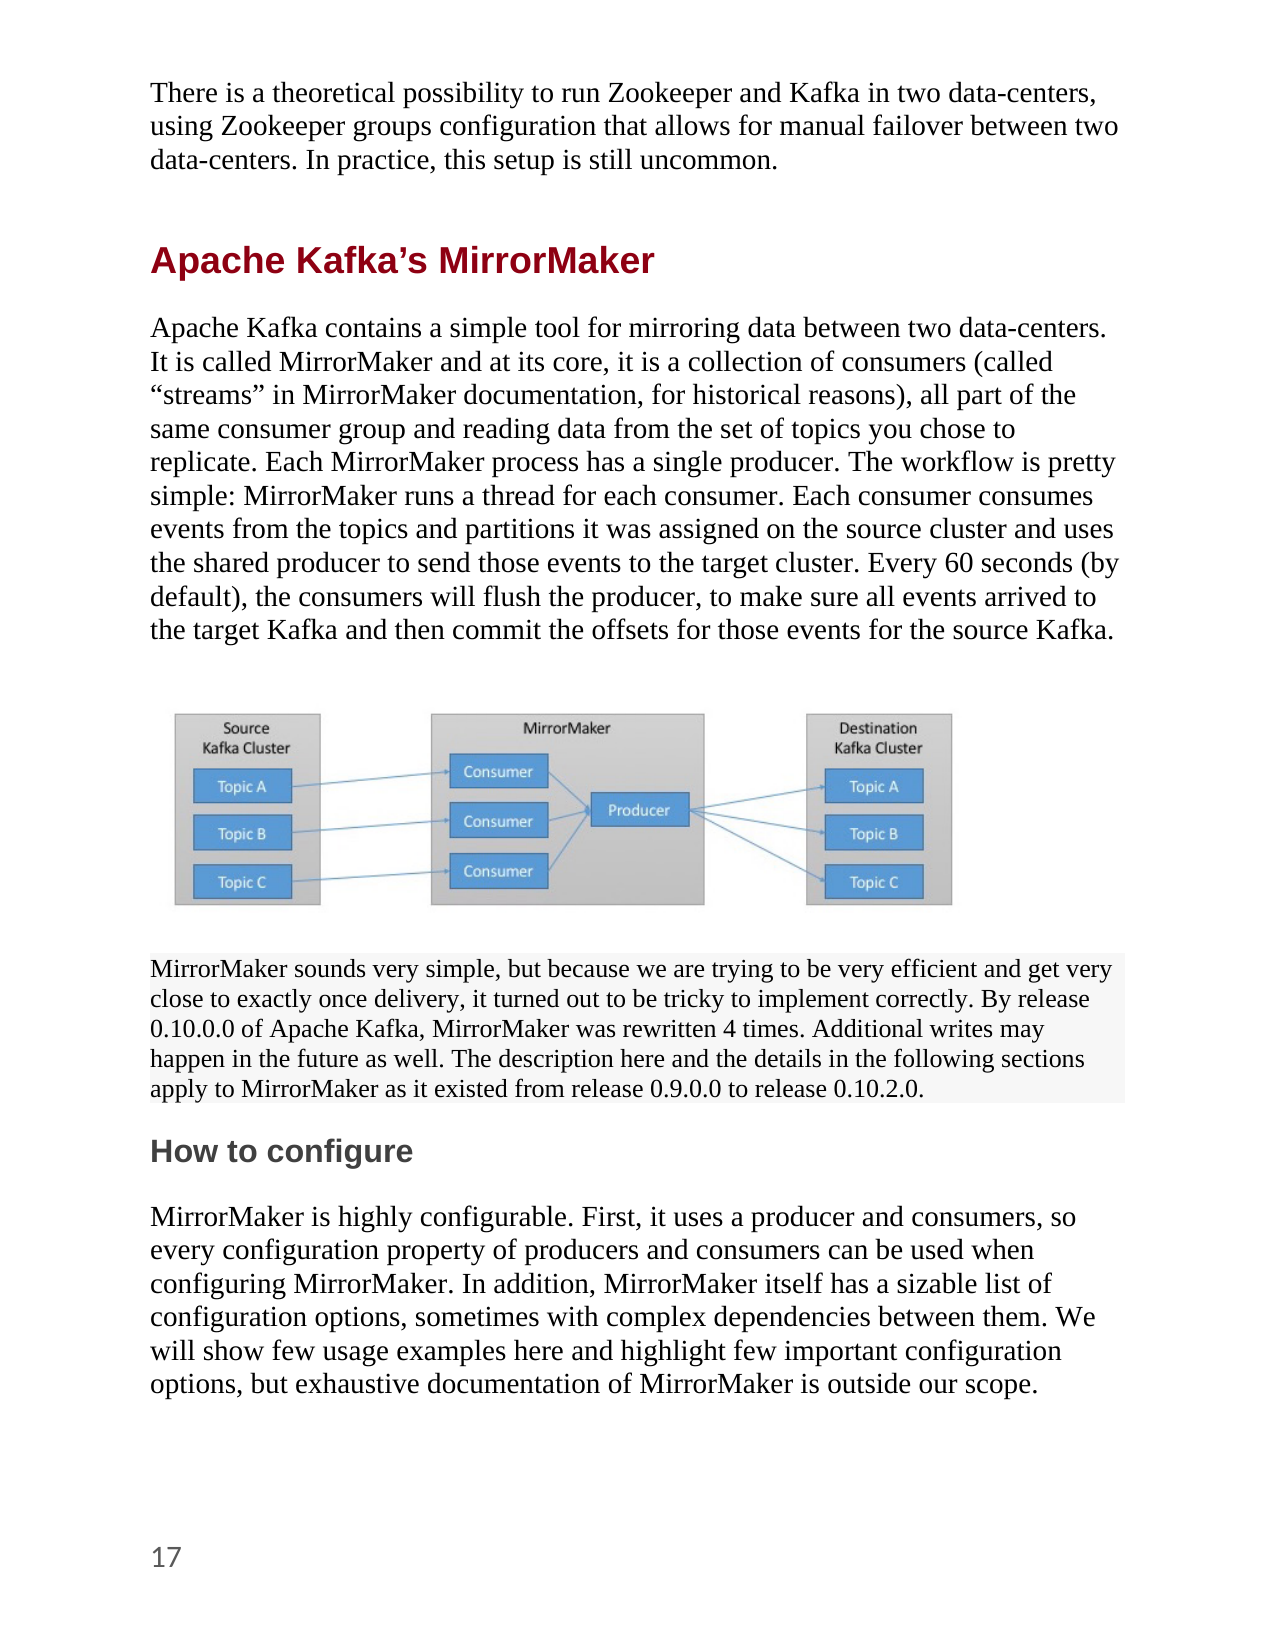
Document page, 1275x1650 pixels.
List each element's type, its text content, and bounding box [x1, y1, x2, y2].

text Apache Kafka’s MirrorMaker [150, 238, 1125, 281]
picture [150, 675, 966, 924]
text Apache Kafka contains a simple tool for mirroring data between two data-centers. It is called MirrorMaker and at its core, it is a collection of consumers (called “streams” in MirrorMaker documentation, for historical reasons), all part of the same consumer group and reading data from the set of topics you chose to replicate. Each MirrorMaker process has a single producer. The workflow is pretty simple: MirrorMaker runs a thread for each consumer. Each consumer consumes events from the topics and partitions it was assigned on the source cluster and uses the shared producer to send those events to the target cluster. Every 60 seconds (by default), the consumers will flush the producer, to make sure all events arrived to the target Kafka and then commit the offsets for those events for the source Kafka. [150, 310, 1125, 646]
text MirrorMaker sounds very simple, but because we are trying to be very efficient and get very close to exactly once delivery, it turned out to be tricky to implement correctly. By release 0.10.0.0 of Apache Kafka, MirrorMaker was rewritten 4 times. Additional writes may happen in the future as well. The description here and the details in the following sections apply to MirrorMaker as it existed from release 0.9.0.0 to release 0.10.2.0. [150, 953, 1125, 1103]
text MirrorMaker is highly configurable. First, it uses a producer and consumers, so every configuration property of producers and consumers can be used when configuring MirrorMaker. In addition, MirrorMaker itself has a sizable list of configuration options, sometimes with complex dependencies between them. We will show few usage examples here and highlight few important configuration options, but exhaustive documentation of MirrorMaker is outside our scope. [150, 1199, 1125, 1400]
text How to configure [150, 1132, 1125, 1169]
text There is a theoretical possibility to run Zookeeper and Kafka in two data-centers, using Zookeeper groups configuration that allows for manual failover between two data-centers. In practice, this setup is still uncommon. [150, 75, 1125, 176]
